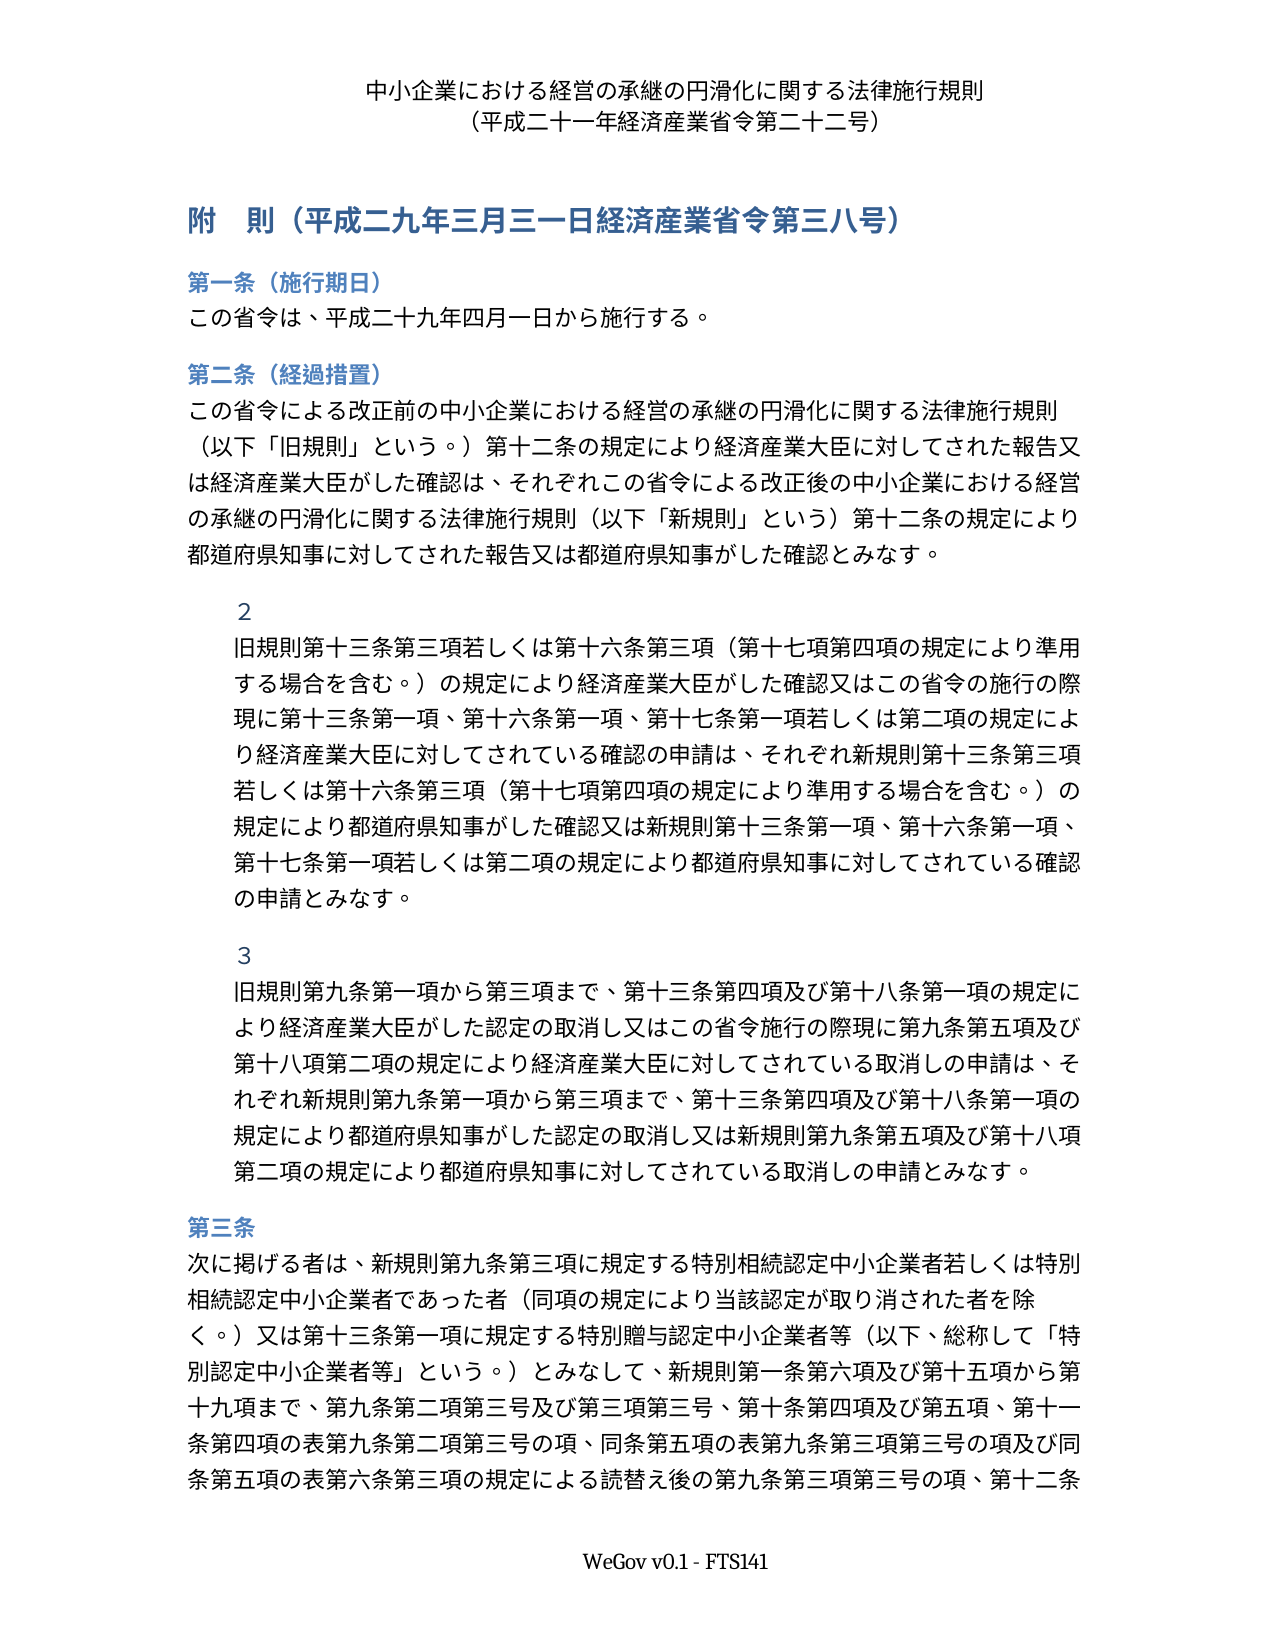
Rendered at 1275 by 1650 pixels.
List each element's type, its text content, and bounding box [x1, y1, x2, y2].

subtitle ２ [233, 596, 1087, 627]
subtitle 第二条（経過措置） [187, 359, 1087, 390]
subtitle 附 則（平成二九年三月三一日経済産業省令第三八号） [187, 200, 1087, 240]
subtitle 第三条 [187, 1212, 1087, 1243]
text この省令による改正前の中小企業における経営の承継の円滑化に関する法律施行規則（以下「旧規則」という。）第十二条の規定により経済産業大臣に対してされた報告又は経済産業大臣がした確認は、それぞれこの省令による改正後の中小企業における経営の承継の円滑化に関する法律施行規則（以下「新規則」という）第十二条の規定により都道府県知事に対してされた報告又は都道府県知事がした確認とみなす。 [187, 395, 1087, 570]
text この省令は、平成二十九年四月一日から施行する。 [187, 302, 1087, 334]
subtitle 第一条（施行期日） [187, 266, 1087, 298]
text 旧規則第九条第一項から第三項まで、第十三条第四項及び第十八条第一項の規定により経済産業大臣がした認定の取消し又はこの省令施行の際現に第九条第五項及び第十八項第二項の規定により経済産業大臣に対してされている取消しの申請は、それぞれ新規則第九条第一項から第三項まで、第十三条第四項及び第十八条第一項の規定により都道府県知事がした認定の取消し又は新規則第九条第五項及び第十八項第二項の規定により都道府県知事に対してされている取消しの申請とみなす。 [233, 976, 1087, 1187]
subtitle ３ [233, 940, 1087, 971]
text 旧規則第十三条第三項若しくは第十六条第三項（第十七項第四項の規定により準用する場合を含む。）の規定により経済産業大臣がした確認又はこの省令の施行の際現に第十三条第一項、第十六条第一項、第十七条第一項若しくは第二項の規定により経済産業大臣に対してされている確認の申請は、それぞれ新規則第十三条第三項若しくは第十六条第三項（第十七項第四項の規定により準用する場合を含む。）の規定により都道府県知事がした確認又は新規則第十三条第一項、第十六条第一項、第十七条第一項若しくは第二項の規定により都道府県知事に対してされている確認の申請とみなす。 [233, 632, 1087, 914]
